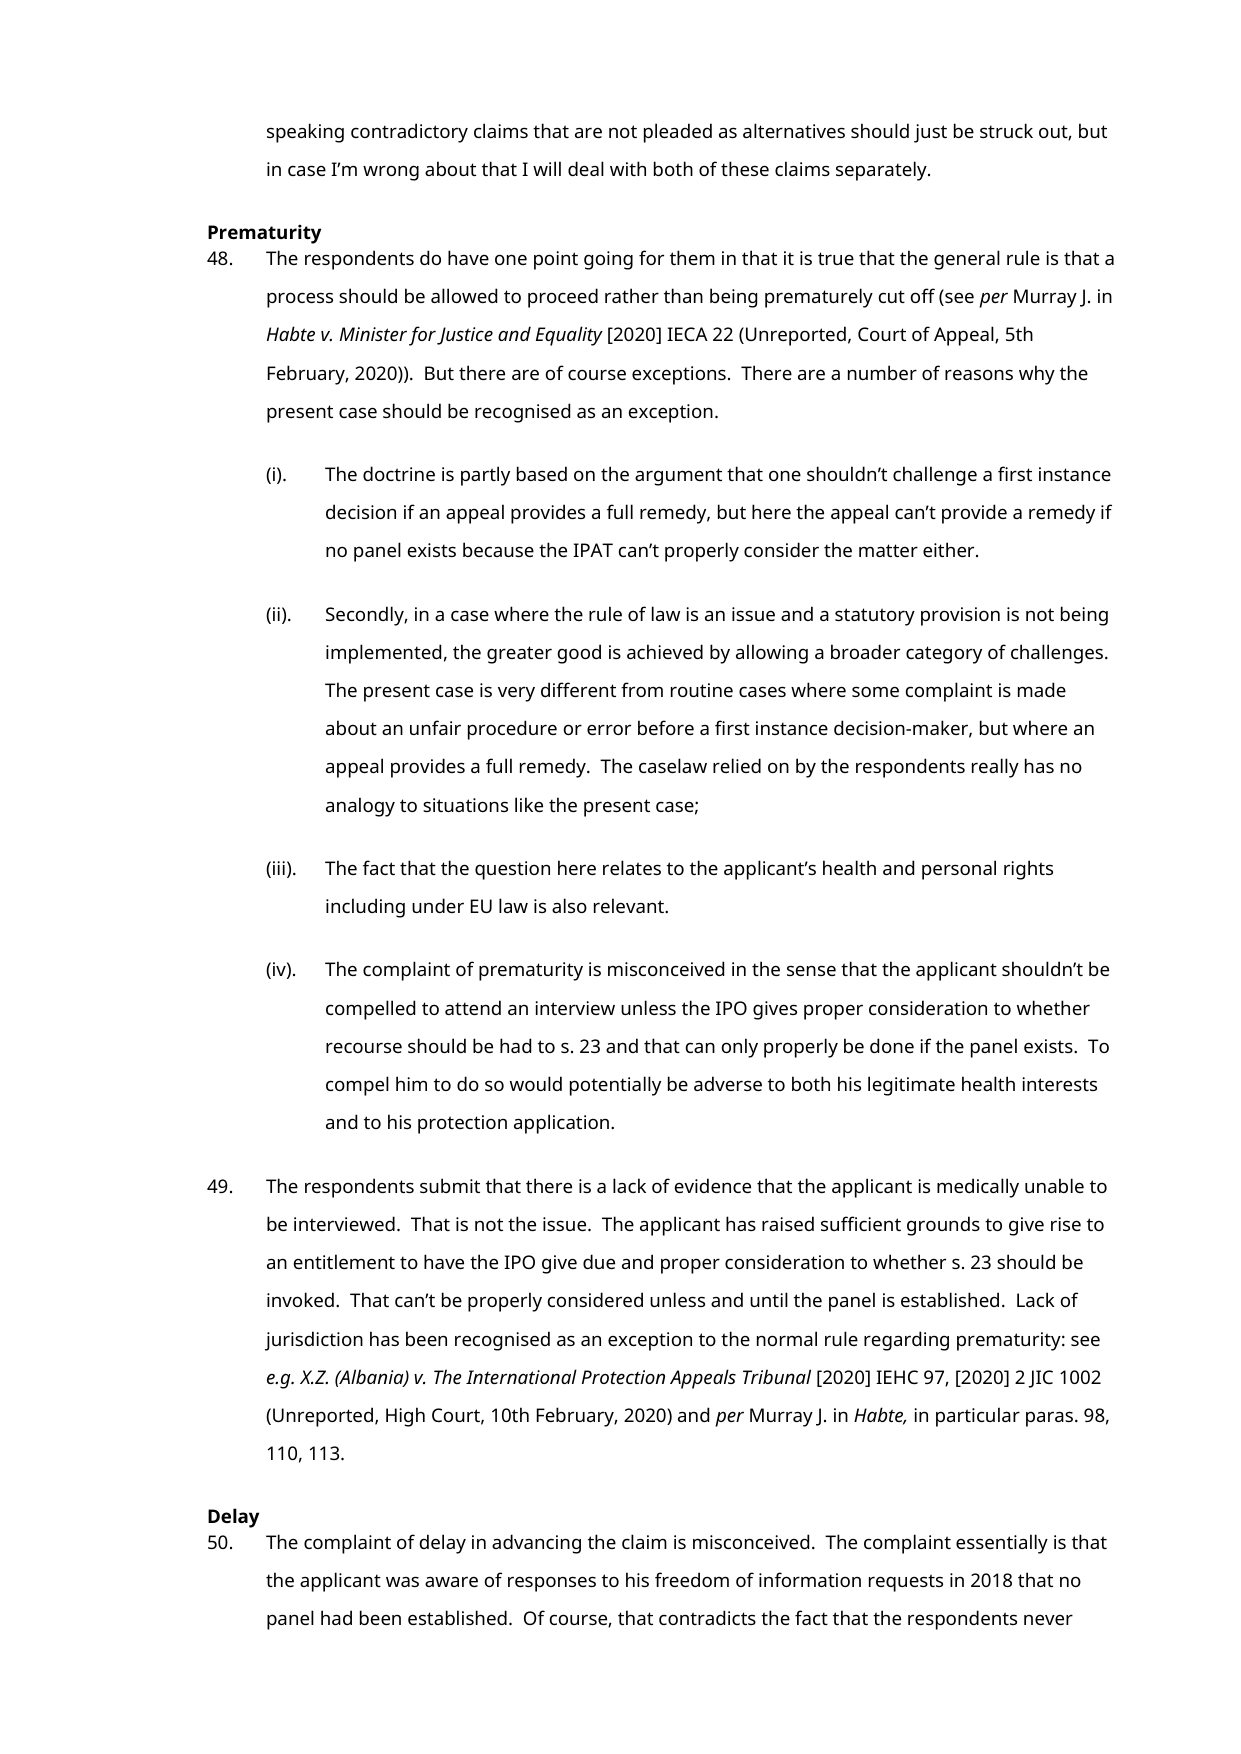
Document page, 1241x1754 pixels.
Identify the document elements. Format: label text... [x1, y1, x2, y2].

text (ii). Secondly, in a case where the rule of law is an issue and a statutory provision is not being implemented, the greater good is achieved by allowing a broader category of challenges. The present case is very different from routine cases where some complaint is made about an unfair procedure or error before a first instance decision-maker, but where an appeal provides a full remedy. The caselaw relied on by the respondents really has no analogy to situations like the present case; [266, 601, 1122, 818]
text 48. The respondents do have one point going for them in that it is true that the general rule is that a process should be allowed to proceed rather than being prematurely cut off (see per Murray J. in Habte v. Minister for Justice and Equality [2020] IECA 22 (Unreported, Court of Appeal, 5th February, 2020)). But there are of course exceptions. There are a number of reasons why the present case should be recognised as an exception. [207, 245, 1122, 423]
text (iv). The complaint of prematurity is misconceived in the sense that the applicant shouldn’t be compelled to attend an interview unless the IPO gives proper consideration to whether recourse should be had to s. 23 and that can only properly be done if the panel exists. To compel him to do so would potentially be adverse to both his legitimate health interests and to his protection application. [266, 957, 1122, 1135]
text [207, 1529, 1122, 1631]
subtitle Prematurity [207, 219, 1122, 245]
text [207, 118, 1122, 182]
subtitle Delay [207, 1504, 1122, 1529]
text 49. The respondents submit that there is a lack of evidence that the applicant is medically unable to be interviewed. That is not the issue. The applicant has raised sufficient grounds to give rise to an entitlement to have the IPO give due and proper consideration to whether s. 23 should be invoked. That can’t be properly considered unless and until the panel is established. Lack of jurisdiction has been recognised as an exception to the normal rule regarding prematurity: see e.g. X.Z. (Albania) v. The International Protection Appeals Tribunal [2020] IEHC 97, [2020] 2 JIC 1002 (Unreported, High Court, 10th February, 2020) and per Murray J. in Habte, in particular paras. 98, 110, 113. [207, 1173, 1122, 1466]
text (i). The doctrine is partly based on the argument that one shouldn’t challenge a first instance decision if an appeal provides a full remedy, but here the appeal can’t provide a remedy if no panel exists because the IPAT can’t properly consider the matter either. [266, 461, 1122, 563]
text (iii). The fact that the question here relates to the applicant’s health and personal rights including under EU law is also relevant. [266, 855, 1122, 919]
